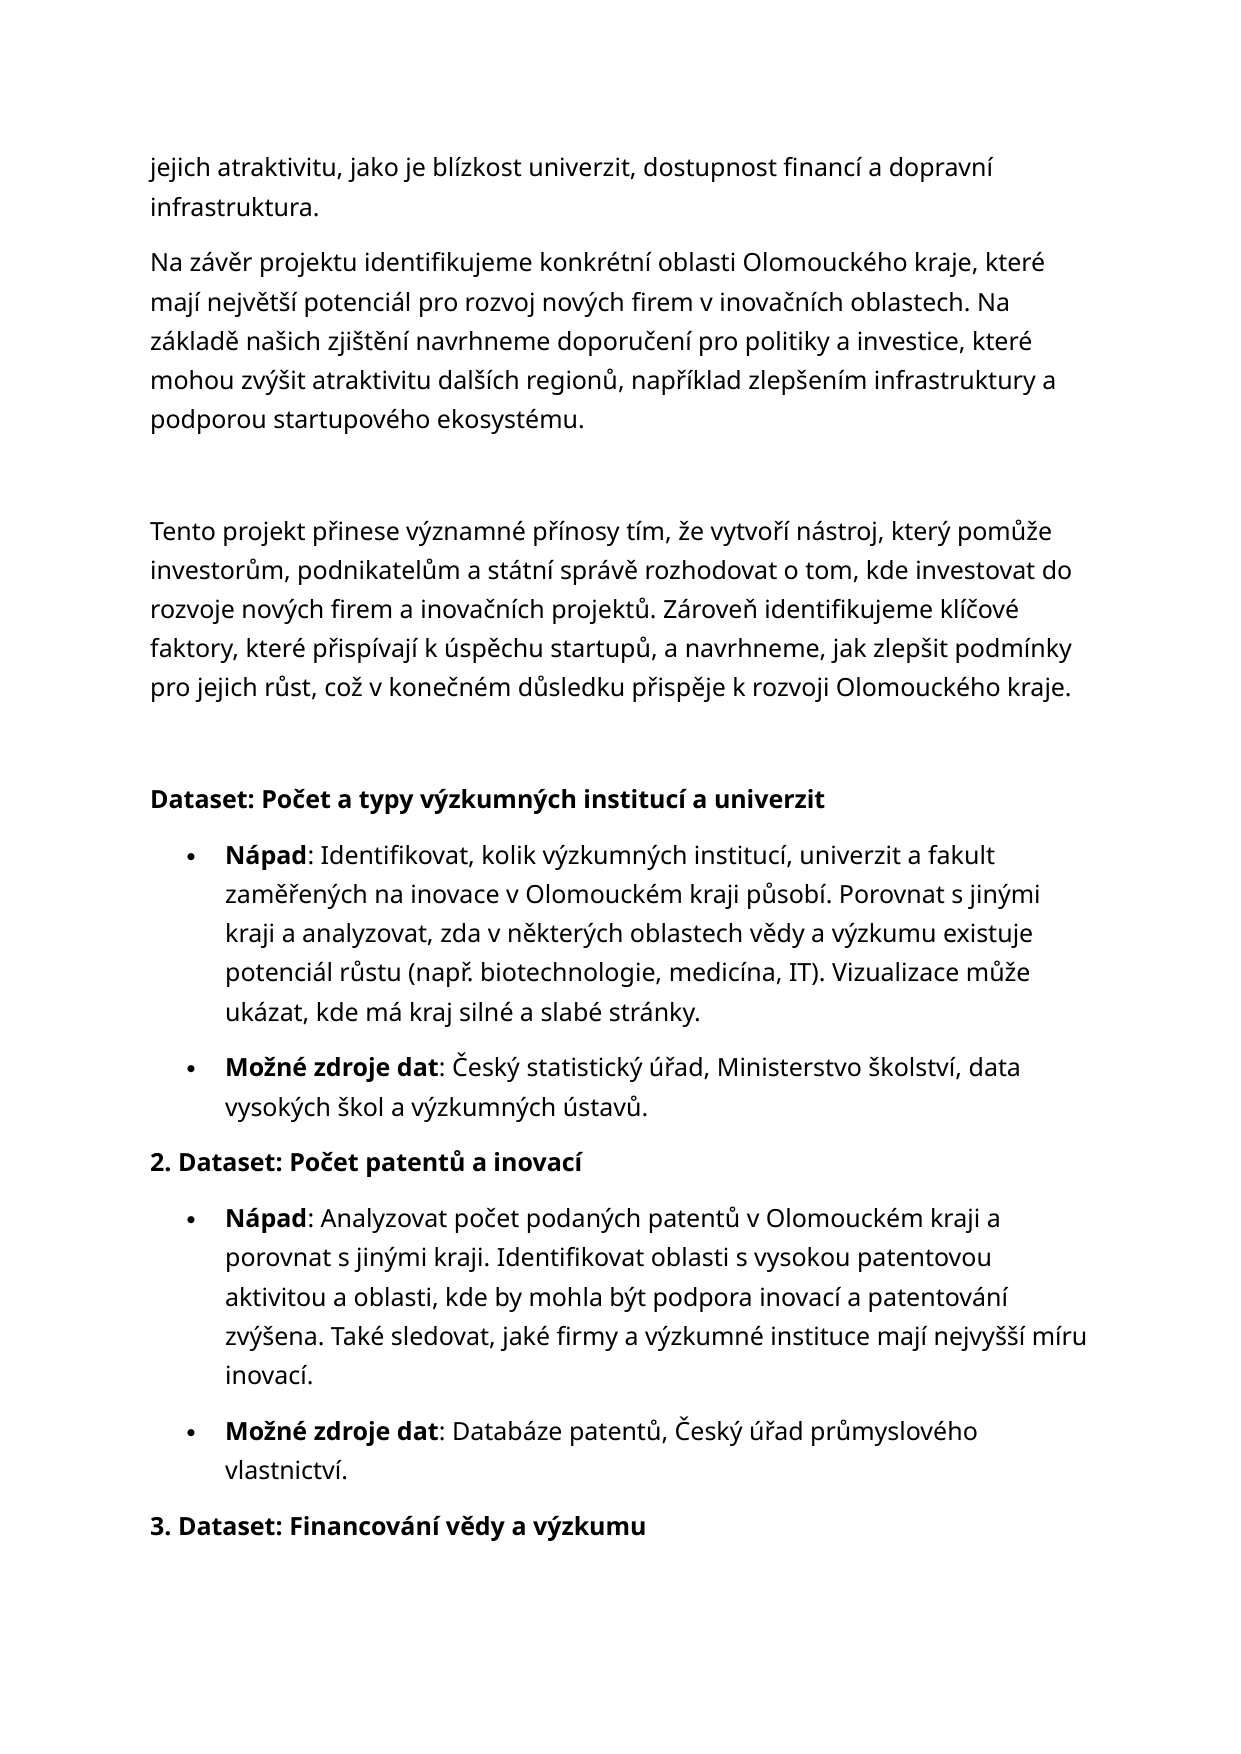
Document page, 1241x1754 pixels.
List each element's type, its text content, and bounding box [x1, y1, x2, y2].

text 3. Dataset: Financování vědy a výzkumu [150, 1508, 1090, 1542]
text Dataset: Počet a typy výzkumných institucí a univerzit [150, 782, 1090, 816]
text 2. Dataset: Počet patentů a inovací [150, 1145, 1090, 1179]
list Nápad: Identifikovat, kolik výzkumných institucí, univerzit a fakult zaměřených na inovace v Olomouckém kraji působí. Porovnat s jinými kraji a analyzovat, zda v některých oblastech vědy a výzkumu existuje potenciál růstu (např. biotechnologie, medicína, IT). Vizualizace může ukázat, kde má kraj silné a slabé stránky. [187, 837, 1090, 1028]
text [150, 150, 1090, 223]
text Tento projekt přinese významné přínosy tím, že vytvoří nástroj, který pomůže investorům, podnikatelům a státní správě rozhodovat o tom, kde investovat do rozvoje nových firem a inovačních projektů. Zároveň identifikujeme klíčové faktory, které přispívají k úspěchu startupů, a navrhneme, jak zlepšit podmínky pro jejich růst, což v konečném důsledku přispěje k rozvoji Olomouckého kraje. [150, 513, 1090, 704]
list Možné zdroje dat: Český statistický úřad, Ministerstvo školství, data vysokých škol a výzkumných ústavů. [187, 1050, 1090, 1123]
text Na závěr projektu identifikujeme konkrétní oblasti Olomouckého kraje, které mají největší potenciál pro rozvoj nových firem v inovačních oblastech. Na základě našich zjištění navrhneme doporučení pro politiky a investice, které mohou zvýšit atraktivitu dalších regionů, například zlepšením infrastruktury a podporou startupového ekosystému. [150, 245, 1090, 436]
list Možné zdroje dat: Databáze patentů, Český úřad průmyslového vlastnictví. [187, 1413, 1090, 1487]
list Nápad: Analyzovat počet podaných patentů v Olomouckém kraji a porovnat s jinými kraji. Identifikovat oblasti s vysokou patentovou aktivitou a oblasti, kde by mohla být podpora inovací a patentování zvýšena. Také sledovat, jaké firmy a výzkumné instituce mají nejvyšší míru inovací. [187, 1201, 1090, 1392]
